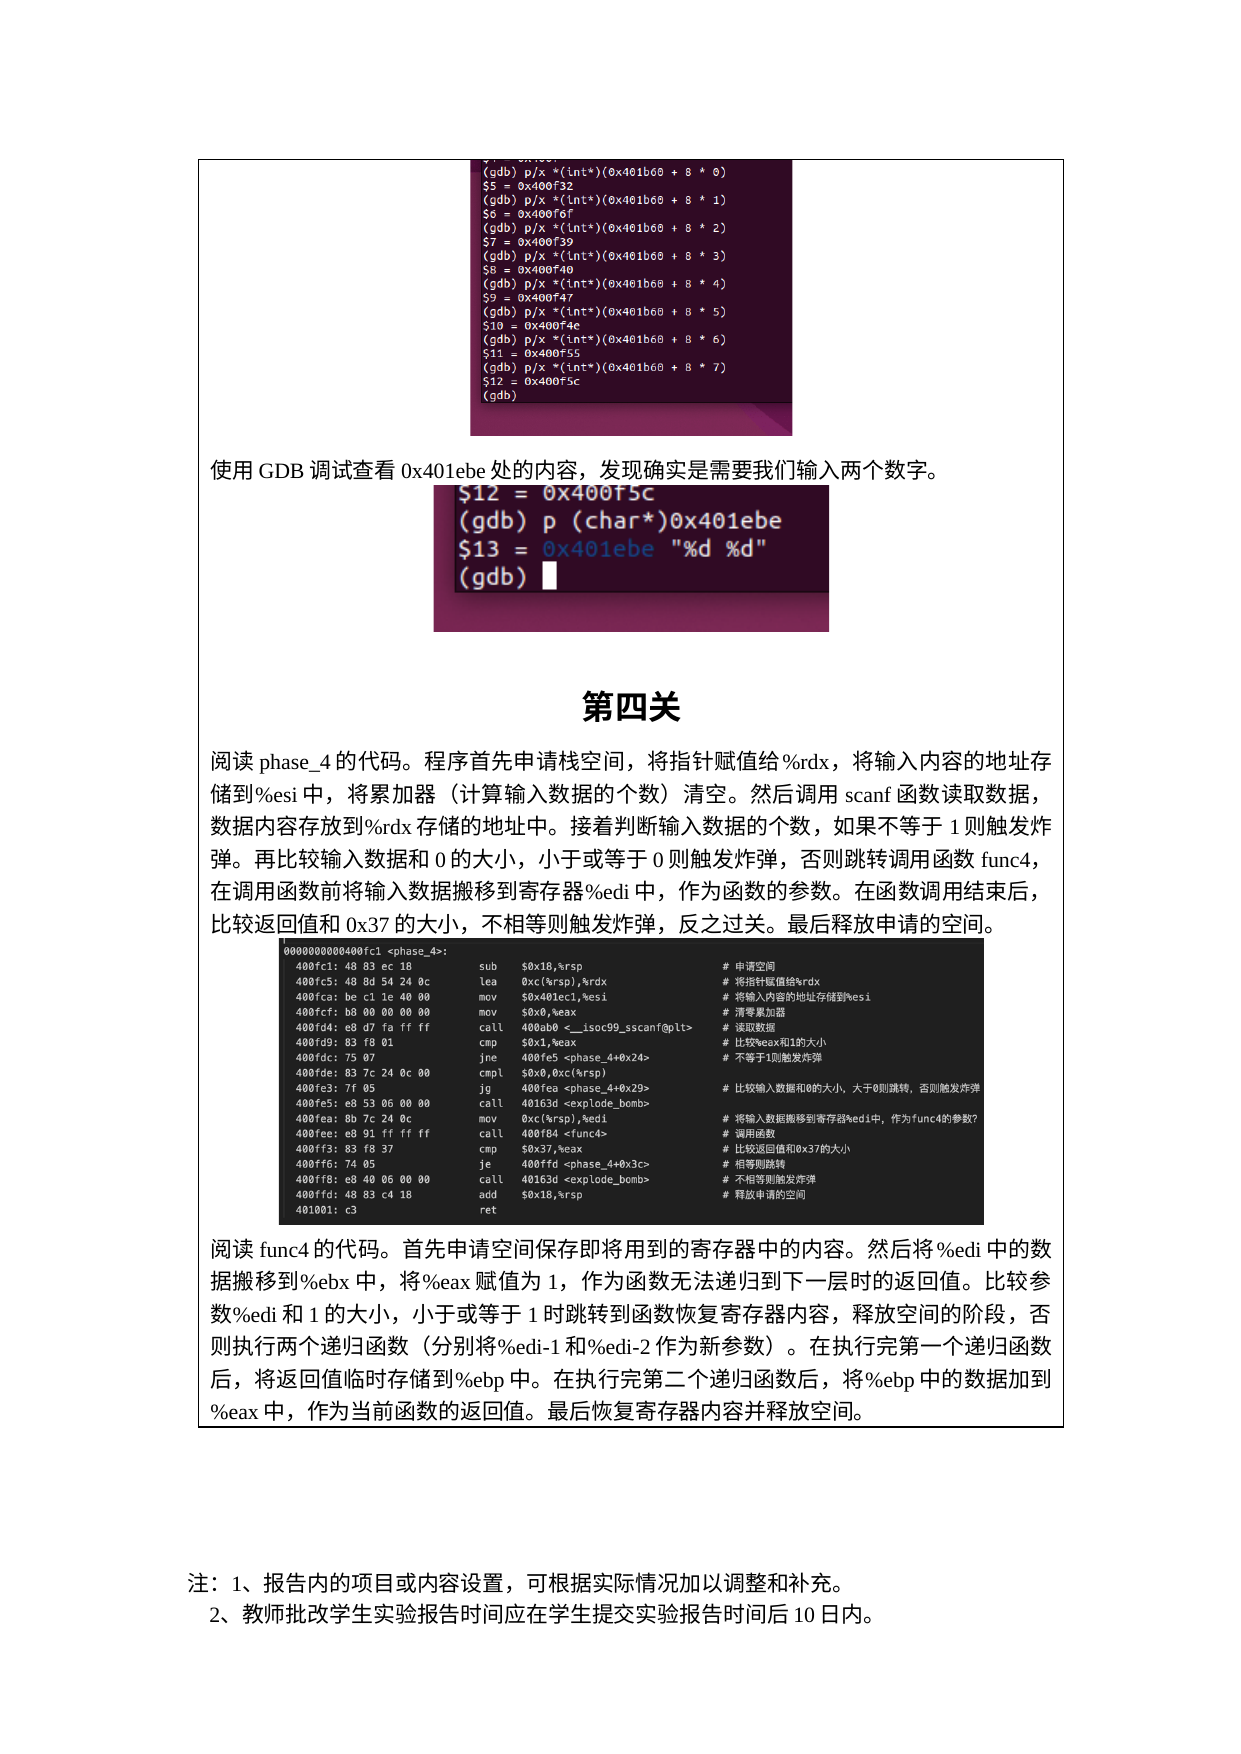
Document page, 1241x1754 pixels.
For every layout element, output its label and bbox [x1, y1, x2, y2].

picture [278, 938, 984, 1225]
picture [433, 485, 830, 632]
table_cell [199, 160, 1063, 1426]
picture [470, 160, 793, 436]
